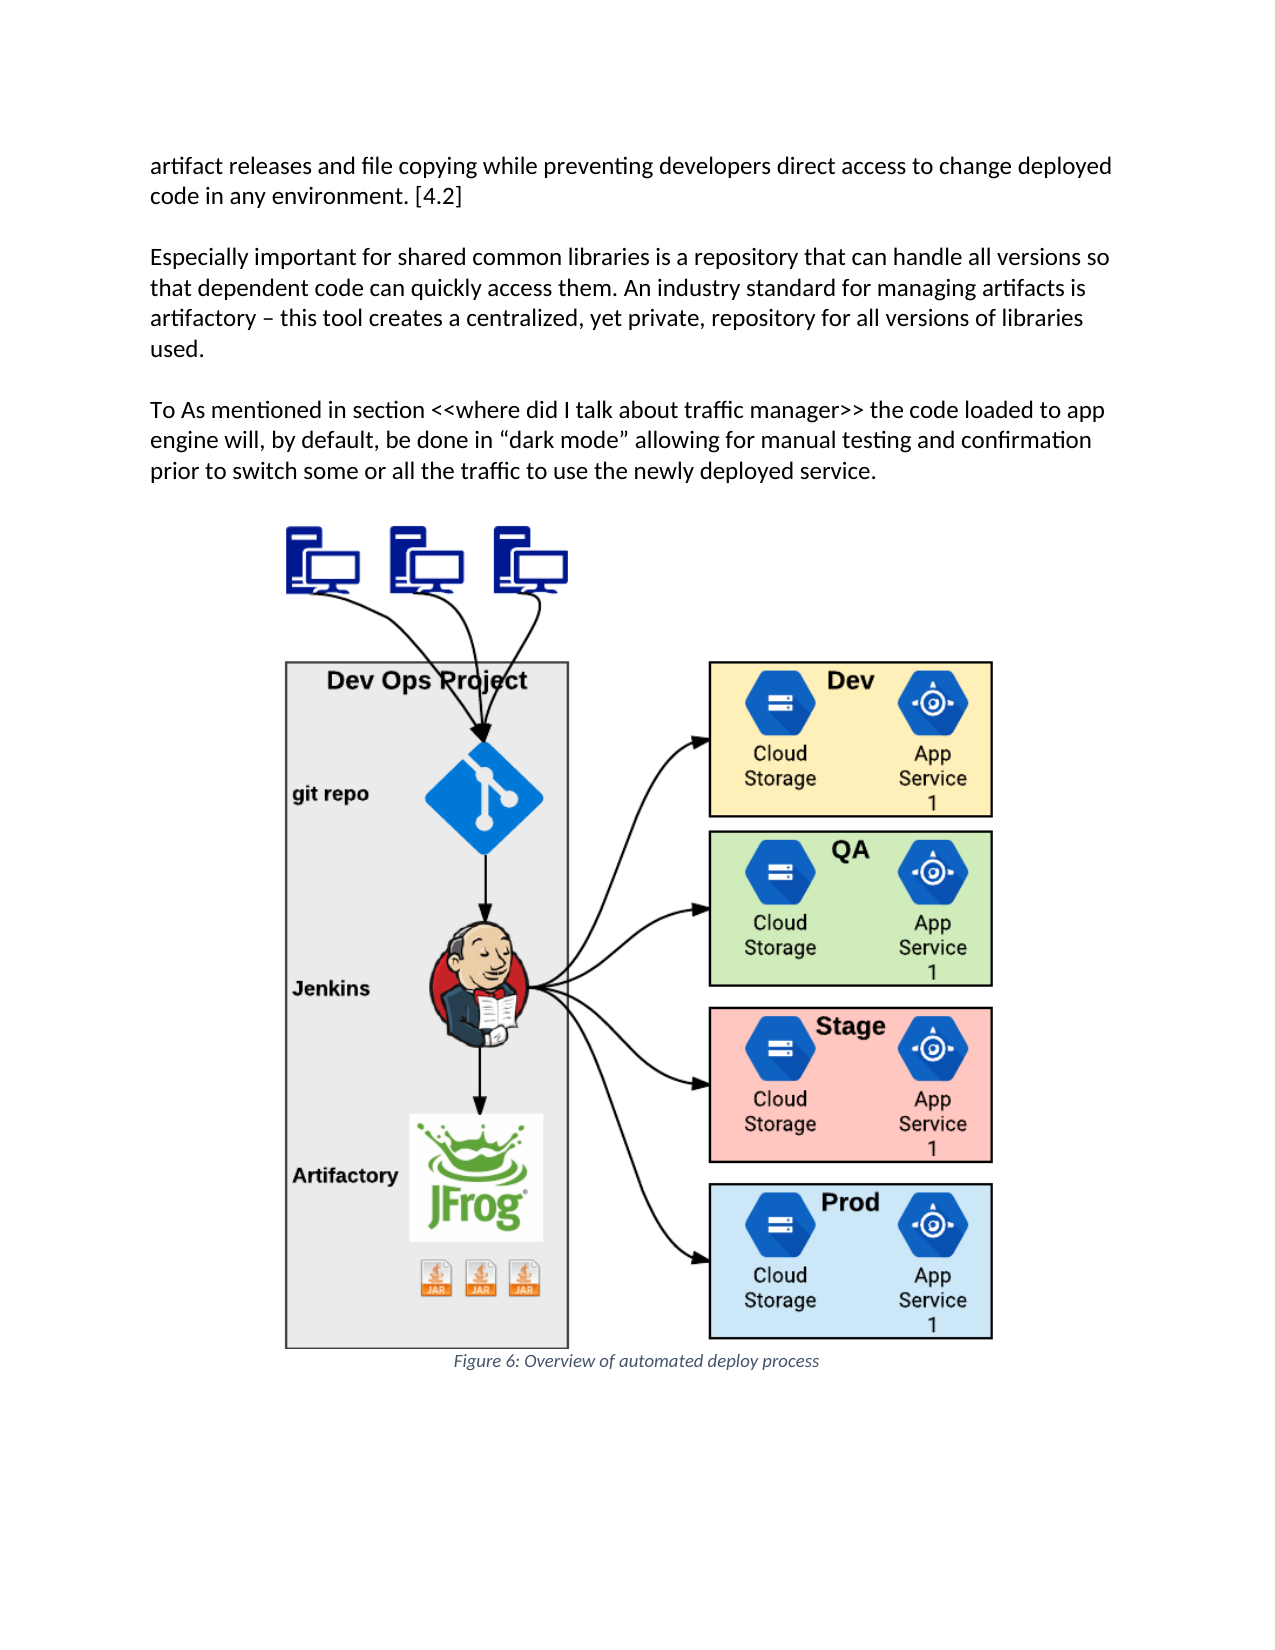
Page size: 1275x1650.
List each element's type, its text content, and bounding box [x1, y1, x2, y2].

text To As mentioned in section <<where did I talk about traffic manager>> the code loaded to app engine will, by default, be done in “dark mode” allowing for manual testing and confirmation prior to switch some or all the traffic to use the newly deployed service. [150, 394, 1125, 486]
text Especially important for shared common libraries is a repository that can handle all versions so that dependent code can quickly access them. An industry standard for managing artifacts is artifactory – this tool creates a centralized, yet private, repository for all versions of libraries used. [150, 242, 1125, 364]
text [150, 150, 1125, 211]
picture [273, 516, 1002, 1349]
